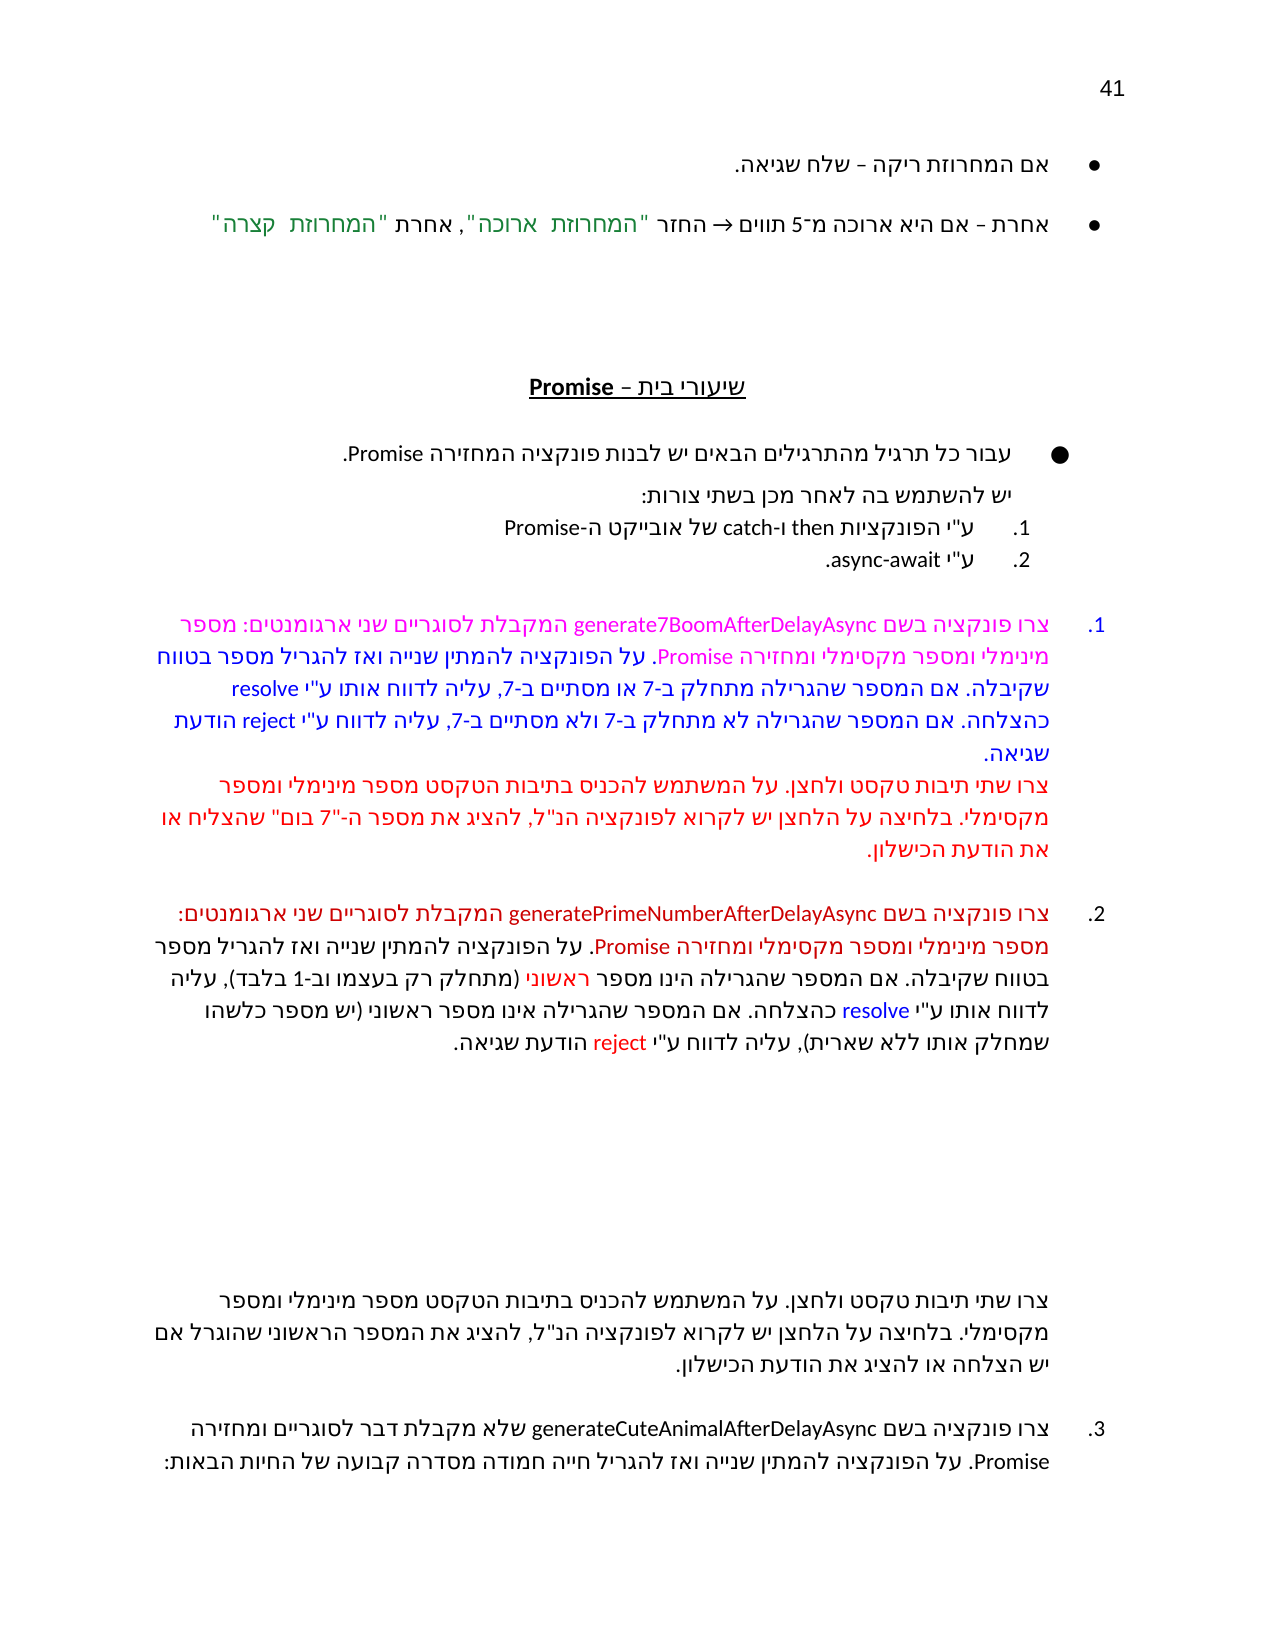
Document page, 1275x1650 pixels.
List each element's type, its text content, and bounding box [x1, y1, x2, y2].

list אם המחרוזת ריקה – שלח שגיאה. [150, 150, 1087, 206]
list צרו פונקציה בשם generate7BoomAfterDelayAsync המקבלת לסוגריים שני ארגומנטים: מספר מינימלי ומספר מקסימלי ומחזירה Promise. על הפונקציה להמתין שנייה ואז להגריל מספר בטווח שקיבלה. אם המספר שהגרילה מתחלק ב-7 או מסתיים ב-7, עליה לדווח אותו ע"י resolve כהצלחה. אם המספר שהגרילה לא מתחלק ב-7 ולא מסתיים ב-7, עליה לדווח ע"י reject הודעת שגיאה. [150, 610, 1087, 767]
text שיעורי בית – Promise [150, 371, 1125, 402]
text צרו שתי תיבות טקסט ולחצן. על המשתמש להכניס בתיבות הטקסט מספר מינימלי ומספר מקסימלי. בלחיצה על הלחצן יש לקרוא לפונקציה הנ"ל, להציג את מספר ה-"7 בום" שהצליח או את הודעת הכישלון. [150, 771, 1050, 863]
list אחרת – אם היא ארוכה מ־5 תווים → החזר "המחרוזת ארוכה", אחרת "המחרוזת קצרה" [150, 208, 1087, 267]
list עבור כל תרגיל מהתרגילים הבאים יש לבנות פונקציה המחזירה Promise. [150, 427, 1050, 474]
text יש להשתמש בה לאחר מכן בשתי צורות: [150, 481, 1012, 509]
list צרו פונקציה בשם generatePrimeNumberAfterDelayAsync המקבלת לסוגריים שני ארגומנטים: מספר מינימלי ומספר מקסימלי ומחזירה Promise. על הפונקציה להמתין שנייה ואז להגריל מספר בטווח שקיבלה. אם המספר שהגרילה הינו מספר ראשוני (מתחלק רק בעצמו וב-1 בלבד), עליה לדווח אותו ע"י resolve כהצלחה. אם המספר שהגרילה אינו מספר ראשוני (יש מספר כלשהו שמחלק אותו ללא שארית), עליה לדווח ע"י reject הודעת שגיאה. [150, 899, 1087, 1282]
list ע"י async-await. [150, 546, 1012, 573]
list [150, 1414, 1087, 1475]
text צרו שתי תיבות טקסט ולחצן. על המשתמש להכניס בתיבות הטקסט מספר מינימלי ומספר מקסימלי. בלחיצה על הלחצן יש לקרוא לפונקציה הנ"ל, להציג את המספר הראשוני שהוגרל אם יש הצלחה או להציג את הודעת הכישלון. [150, 1286, 1050, 1378]
list ע"י הפונקציות then ו-catch של אובייקט ה-Promise [150, 513, 1012, 541]
